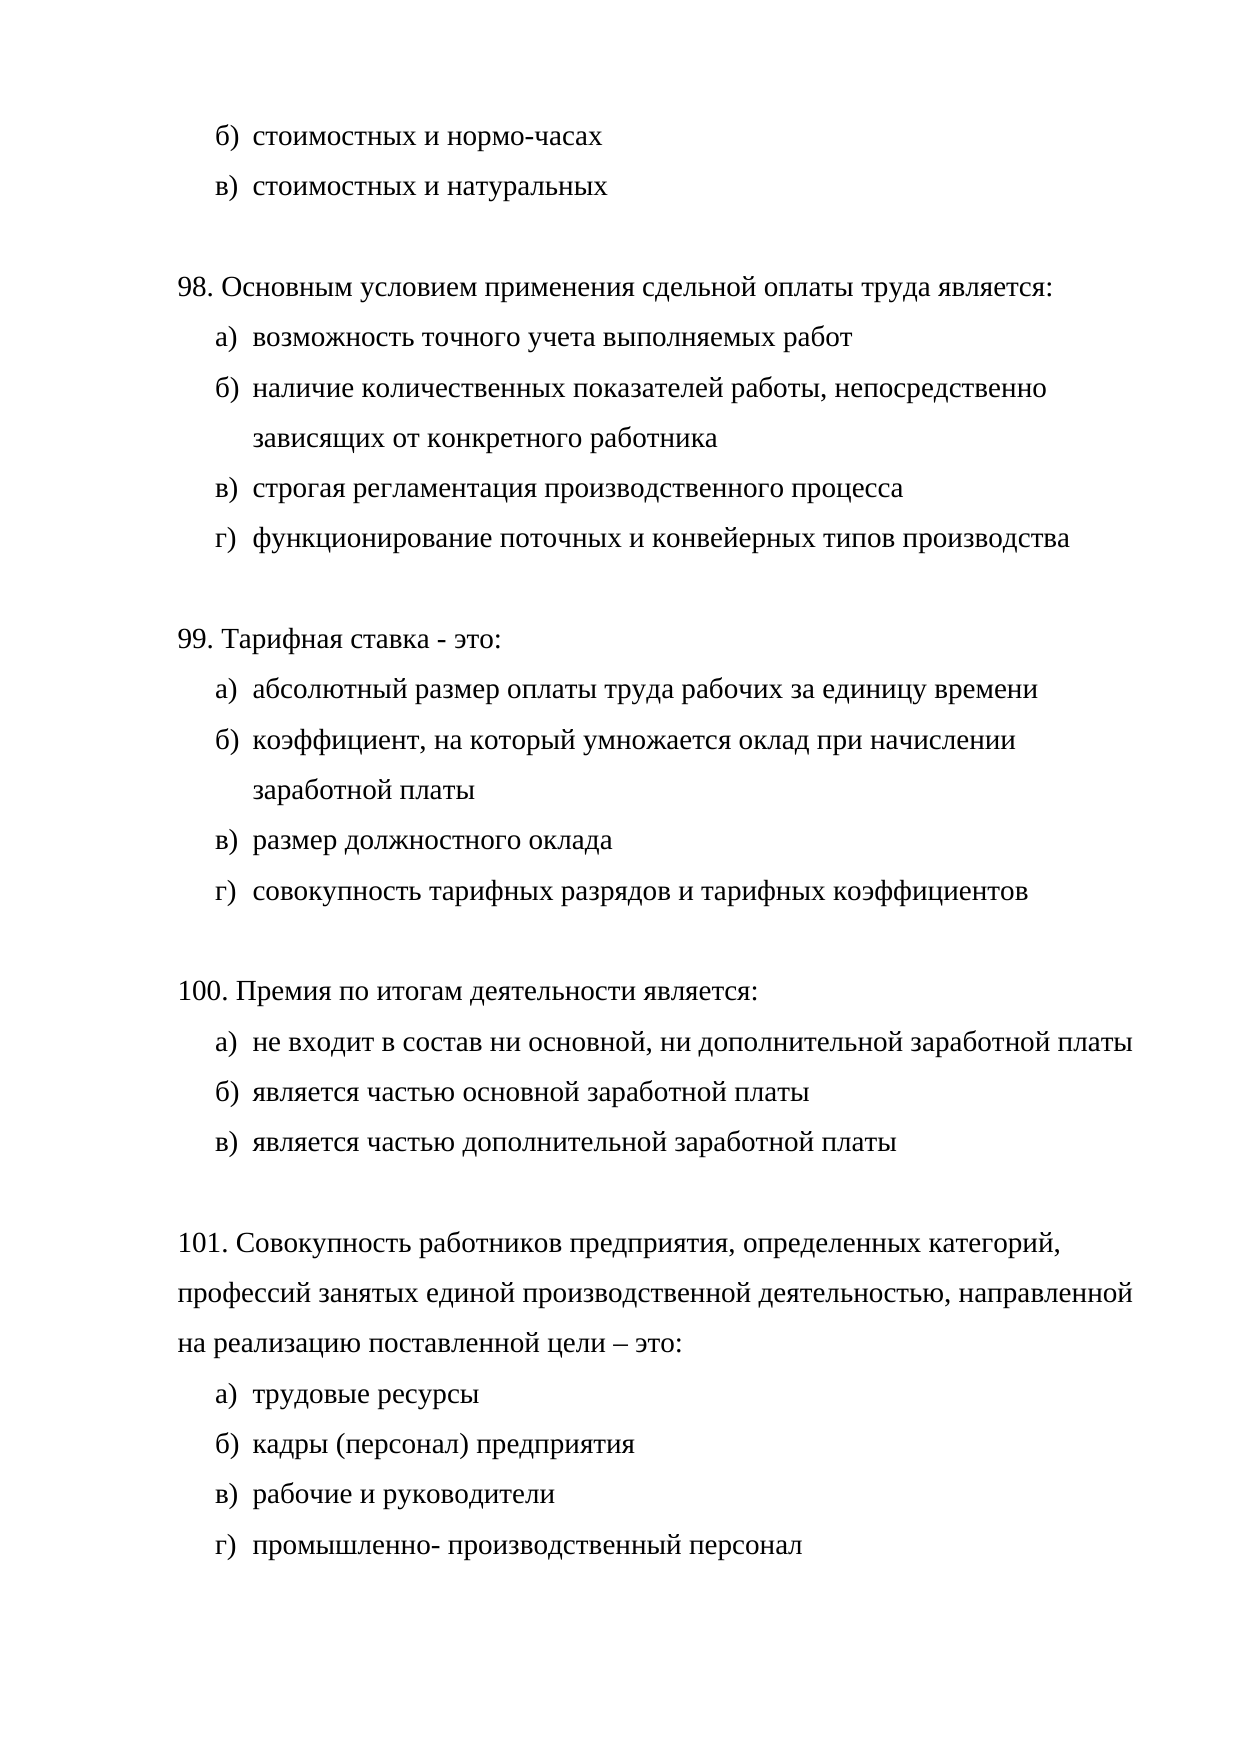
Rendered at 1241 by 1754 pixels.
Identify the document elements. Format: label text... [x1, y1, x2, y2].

list трудовые ресурсы [215, 1376, 1152, 1409]
list функционирование поточных и конвейерных типов производства [215, 521, 1152, 554]
text 99. Тарифная ставка - это: [177, 621, 1152, 655]
list возможность точного учета выполняемых работ [215, 319, 1152, 353]
list наличие количественных показателей работы, непосредственно зависящих от конкретного работника [215, 370, 1152, 453]
list кадры (персонал) предприятия [215, 1426, 1152, 1460]
list является частью основной заработной платы [215, 1074, 1152, 1108]
text 100. Премия по итогам деятельности является: [177, 973, 1152, 1007]
list размер должностного оклада [215, 822, 1152, 856]
list строгая регламентация производственного процесса [215, 470, 1152, 504]
list абсолютный размер оплаты труда рабочих за единицу времени [215, 672, 1152, 705]
list промышленно- производственный персонал [215, 1527, 1152, 1560]
list стоимостных и нормо-часах [215, 118, 1152, 152]
list коэффициент, на который умножается оклад при начислении заработной платы [215, 722, 1152, 806]
text 98. Основным условием применения сдельной оплаты труда является: [177, 269, 1152, 303]
list рабочие и руководители [215, 1477, 1152, 1510]
list не входит в состав ни основной, ни дополнительной заработной платы [215, 1024, 1152, 1057]
list является частью дополнительной заработной платы [215, 1124, 1152, 1158]
list совокупность тарифных разрядов и тарифных коэффициентов [215, 873, 1152, 906]
text 101. Совокупность работников предприятия, определенных категорий, профессий занятых единой производственной деятельностью, направленной на реализацию поставленной цели – это: [177, 1225, 1152, 1359]
list стоимостных и натуральных [215, 168, 1152, 202]
